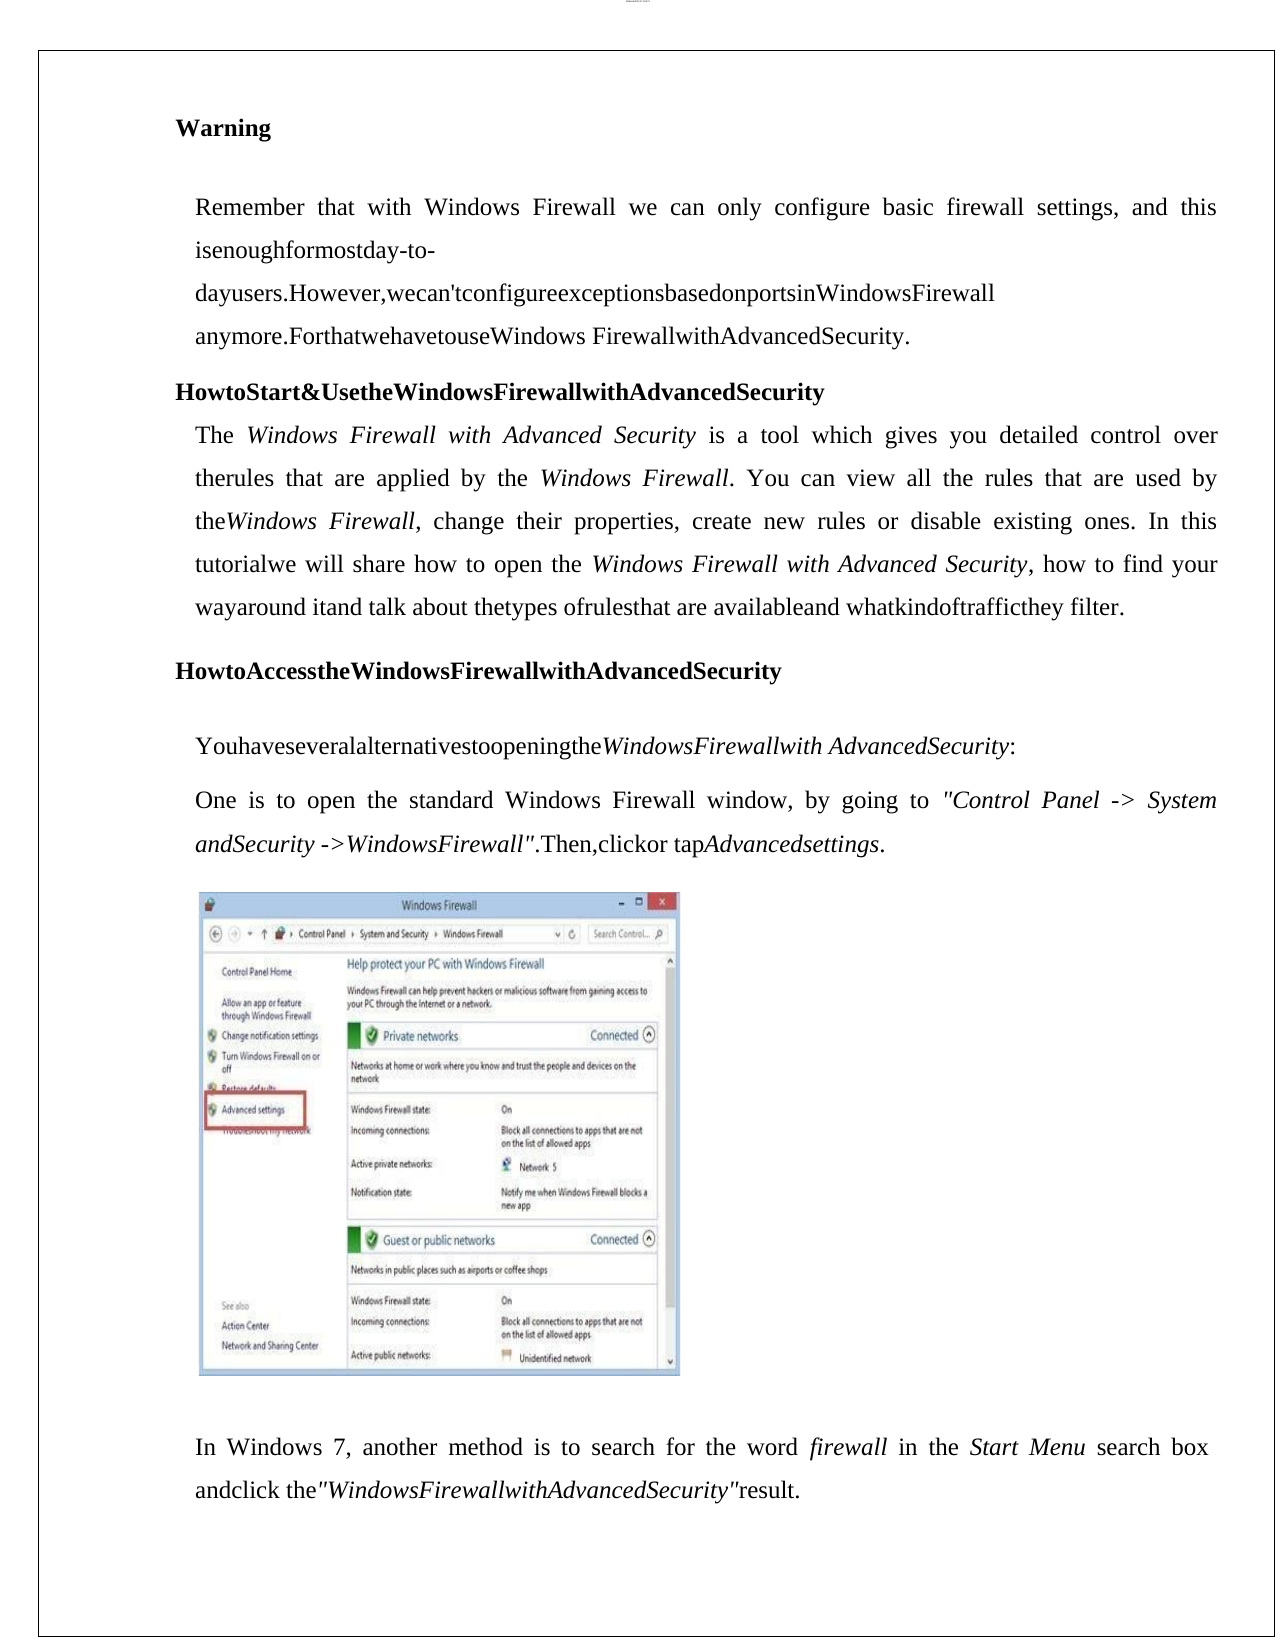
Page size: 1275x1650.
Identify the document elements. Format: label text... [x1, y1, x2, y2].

text Remember that with Windows Firewall we can only configure basic firewall settings, and this isenoughformostday-to-dayusers.However,wecan'tconfigureexceptionsbasedonportsinWindowsFirewall anymore.ForthatwehavetouseWindows FirewallwithAdvancedSecurity. [195, 192, 1218, 350]
picture [198, 892, 680, 1376]
subtitle HowtoAccesstheWindowsFirewallwithAdvancedSecurity [175, 656, 1274, 685]
text The Windows Firewall with Advanced Security is a tool which gives you detailed control over therules that are applied by the Windows Firewall. You can view all the rules that are used by theWindows Firewall, change their properties, create new rules or disable existing ones. In this tutorialwe will share how to open the Windows Firewall with Advanced Security, how to find your wayaround itand talk about thetypes ofrulesthat are availableand whatkindoftrafficthey filter. [195, 420, 1218, 621]
subtitle HowtoStart&UsetheWindowsFirewallwithAdvancedSecurity [175, 377, 1274, 405]
text YouhaveseveralalternativestoopeningtheWindowsFirewallwith AdvancedSecurity: [195, 731, 1274, 759]
subtitle Warning [175, 113, 1274, 141]
text One is to open the standard Windows Firewall window, by going to "Control Panel -> System andSecurity ->WindowsFirewall".Then,clickor tapAdvancedsettings. [195, 786, 1217, 857]
text In Windows 7, another method is to search for the word firewall in the Start Menu search box andclick the"WindowsFirewallwithAdvancedSecurity"result. [195, 1432, 1209, 1503]
